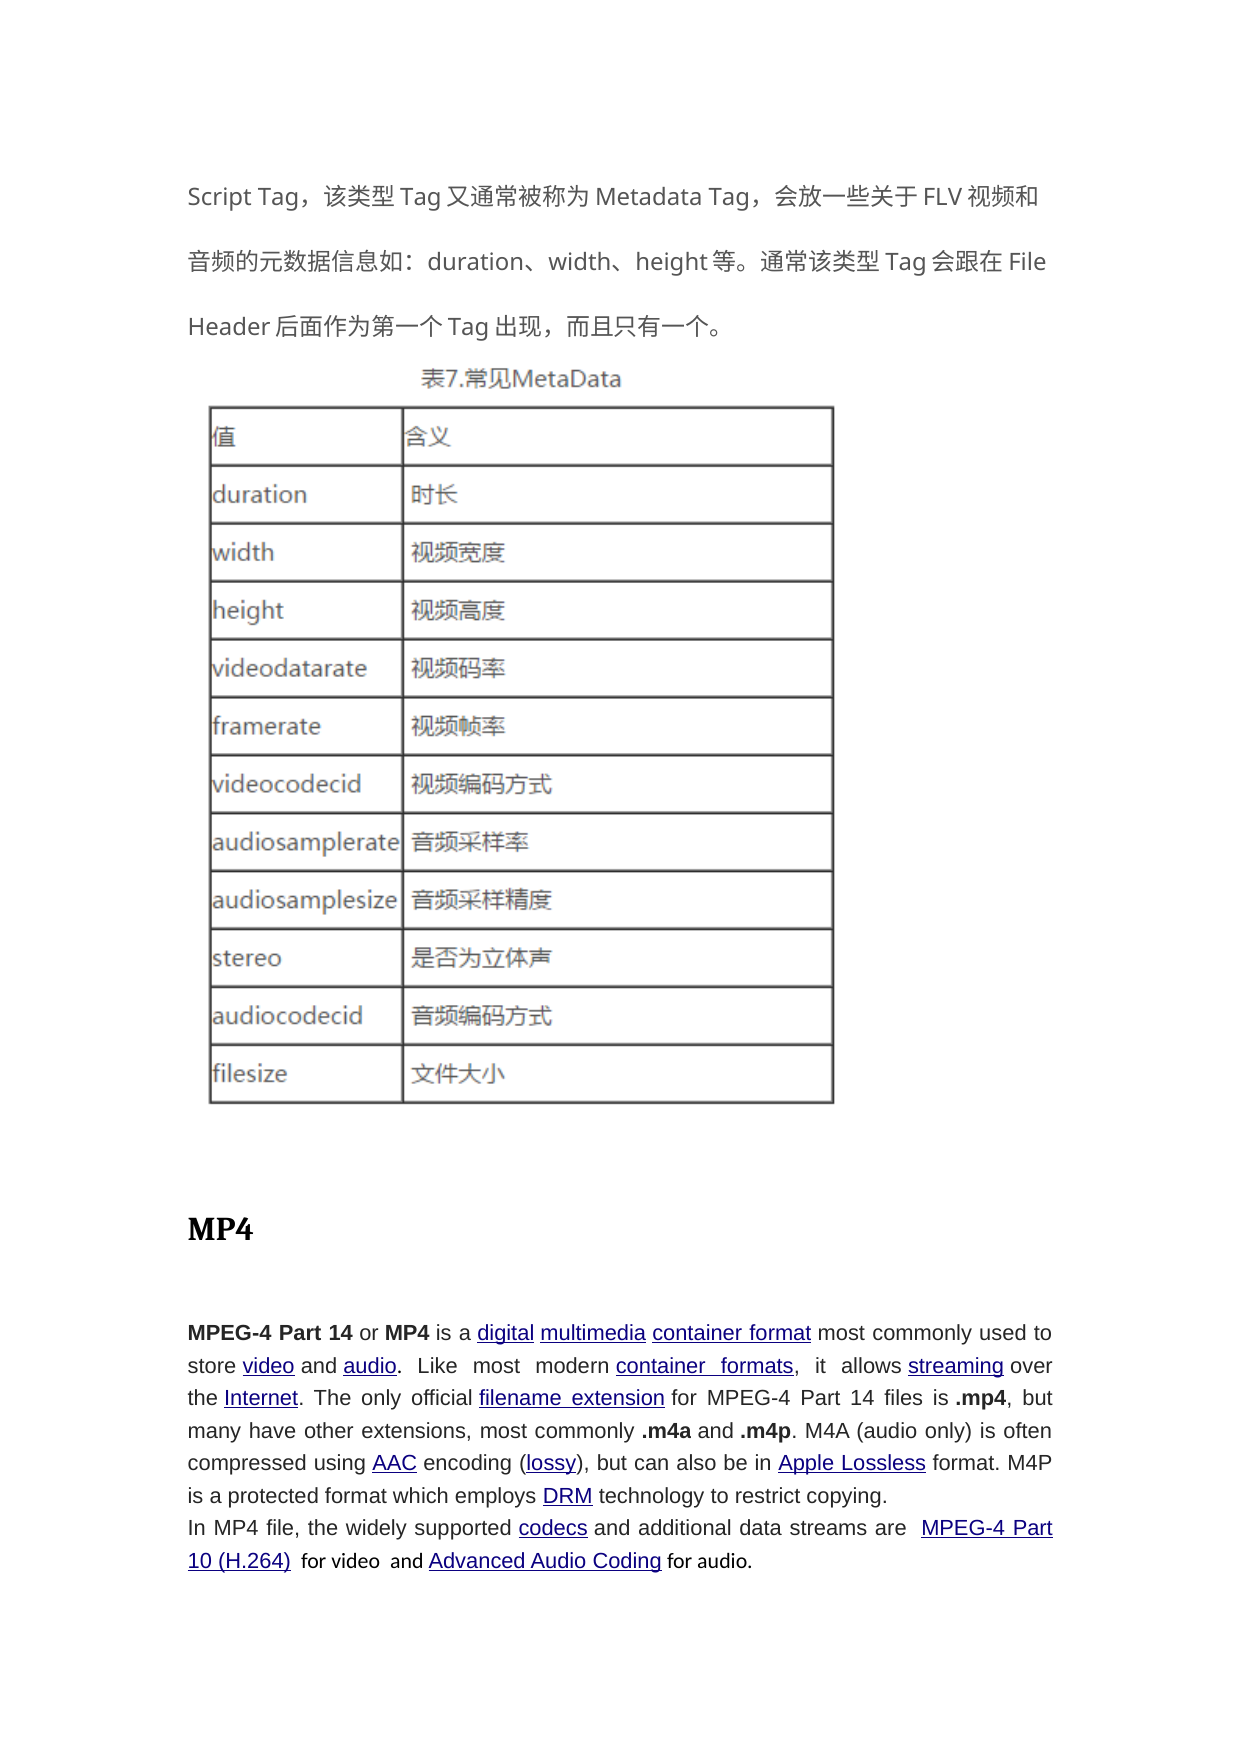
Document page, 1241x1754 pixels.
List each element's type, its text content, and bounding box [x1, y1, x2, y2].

subtitle MP4 [187, 1197, 1053, 1262]
text Script Tag，该类型Tag又通常被称为Metadata Tag，会放一些关于FLV视频和音频的元数据信息如：duration、width、height等。通常该类型Tag会跟在File Header后面作为第一个Tag出现，而且只有一个。 [187, 162, 1053, 357]
text MPEG-4 Part 14 or MP4 is a digital multimedia container format most commonly used to store video and audio. Like most modern container formats, it allows streaming over the Internet. The only official filename extension for MPEG-4 Part 14 files is .mp4, but many have other extensions, most commonly .m4a and .m4p. M4A (audio only) is often compressed using AAC encoding (lossy), but can also be in Apple Lossless format. M4P is a protected format which employs DRM technology to restrict copying. [187, 1317, 1053, 1393]
picture [187, 356, 847, 1123]
text MPEG-4 Part 14 or MP4 is a digital multimedia container format most commonly used to store video and audio. Like most modern container formats, it allows streaming over the Internet. The only official filename extension for MPEG-4 Part 14 files is .mp4, but many have other extensions, most commonly .m4a and .m4p. M4A (audio only) is often compressed using AAC encoding (lossy), but can also be in Apple Lossless format. M4P is a protected format which employs DRM technology to restrict copying. [187, 1395, 1053, 1512]
text In MP4 file, the widely supported codecs and additional data streams are MPEG-4 Part 10 (H.264) for video and Advanced Audio Coding for audio. [187, 1512, 1053, 1577]
